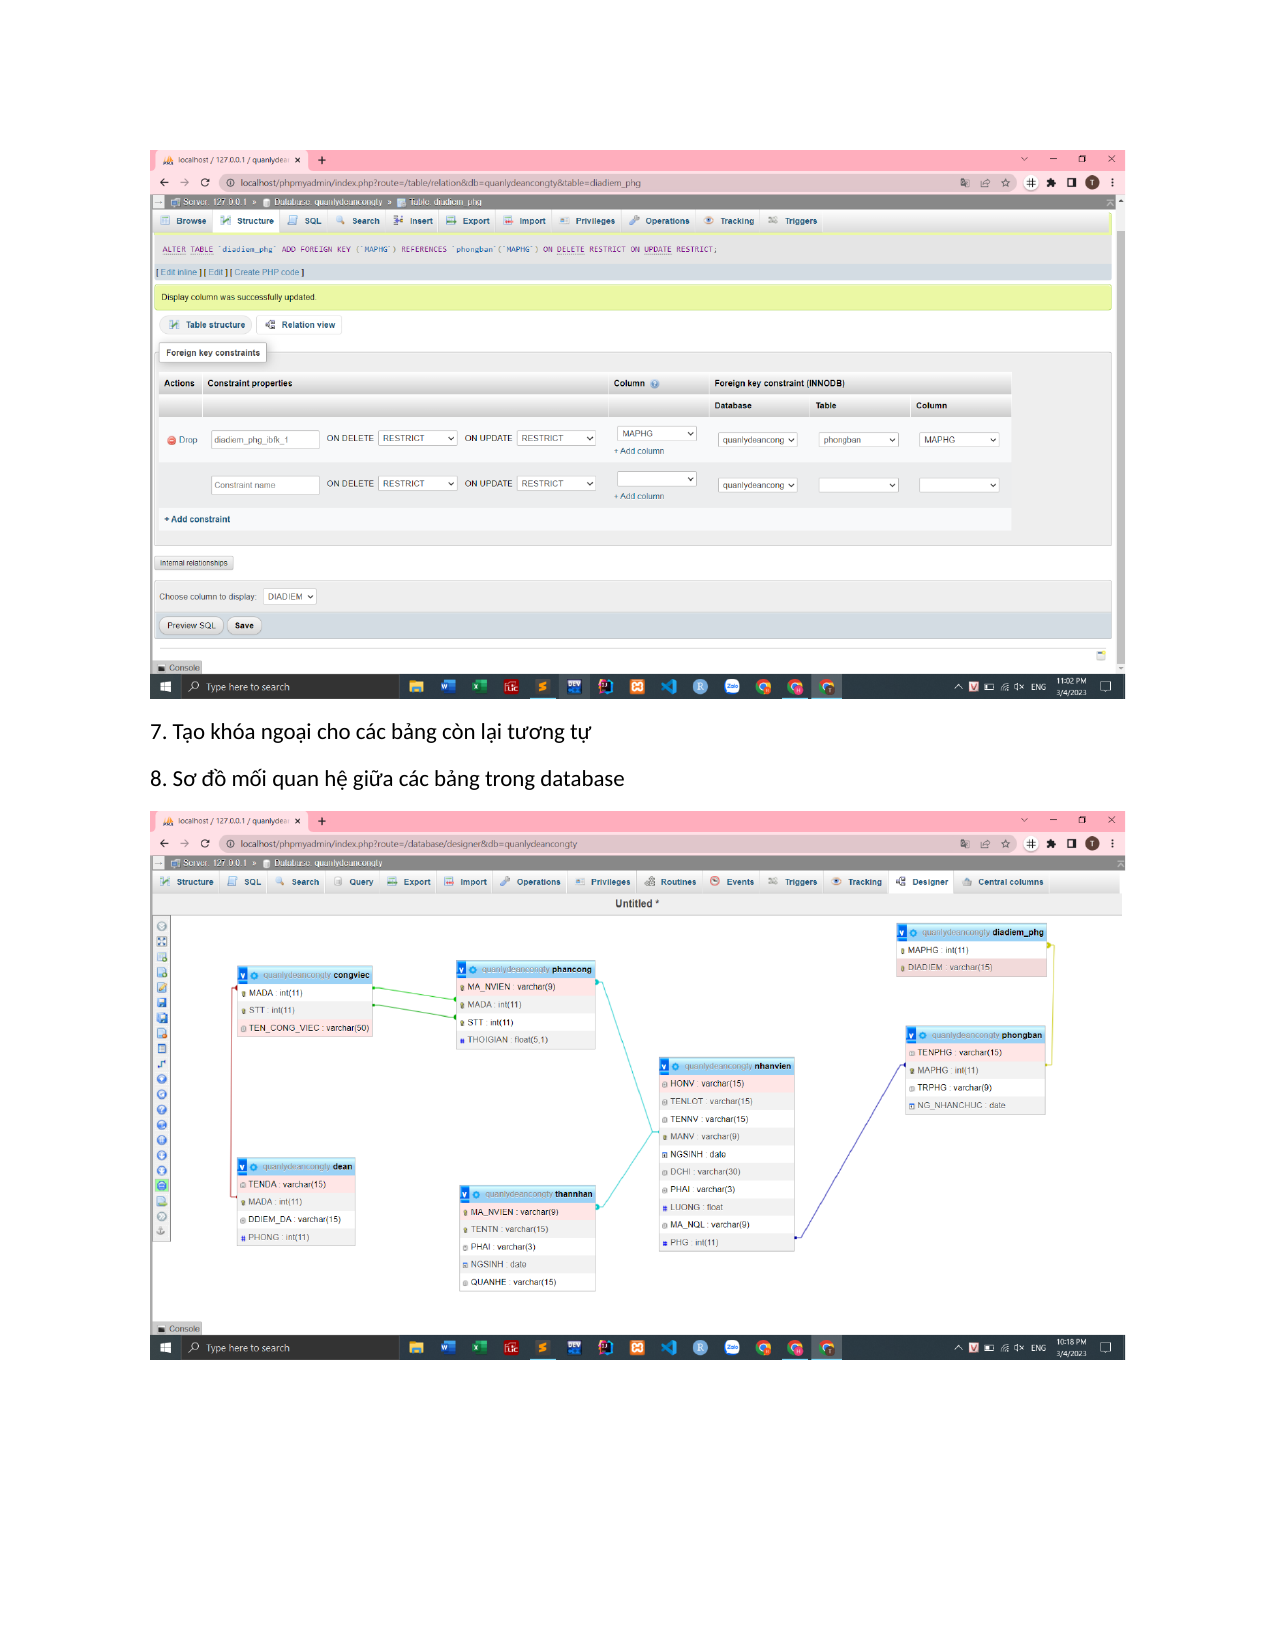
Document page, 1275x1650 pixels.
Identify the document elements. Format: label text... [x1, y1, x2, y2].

text 7. Tạo khóa ngoại cho các bảng còn lại tương tự [150, 717, 1125, 745]
text 8. Sơ đồ mối quan hệ giữa các bảng trong database [150, 764, 1125, 792]
picture [150, 811, 1125, 1360]
picture [150, 150, 1125, 699]
